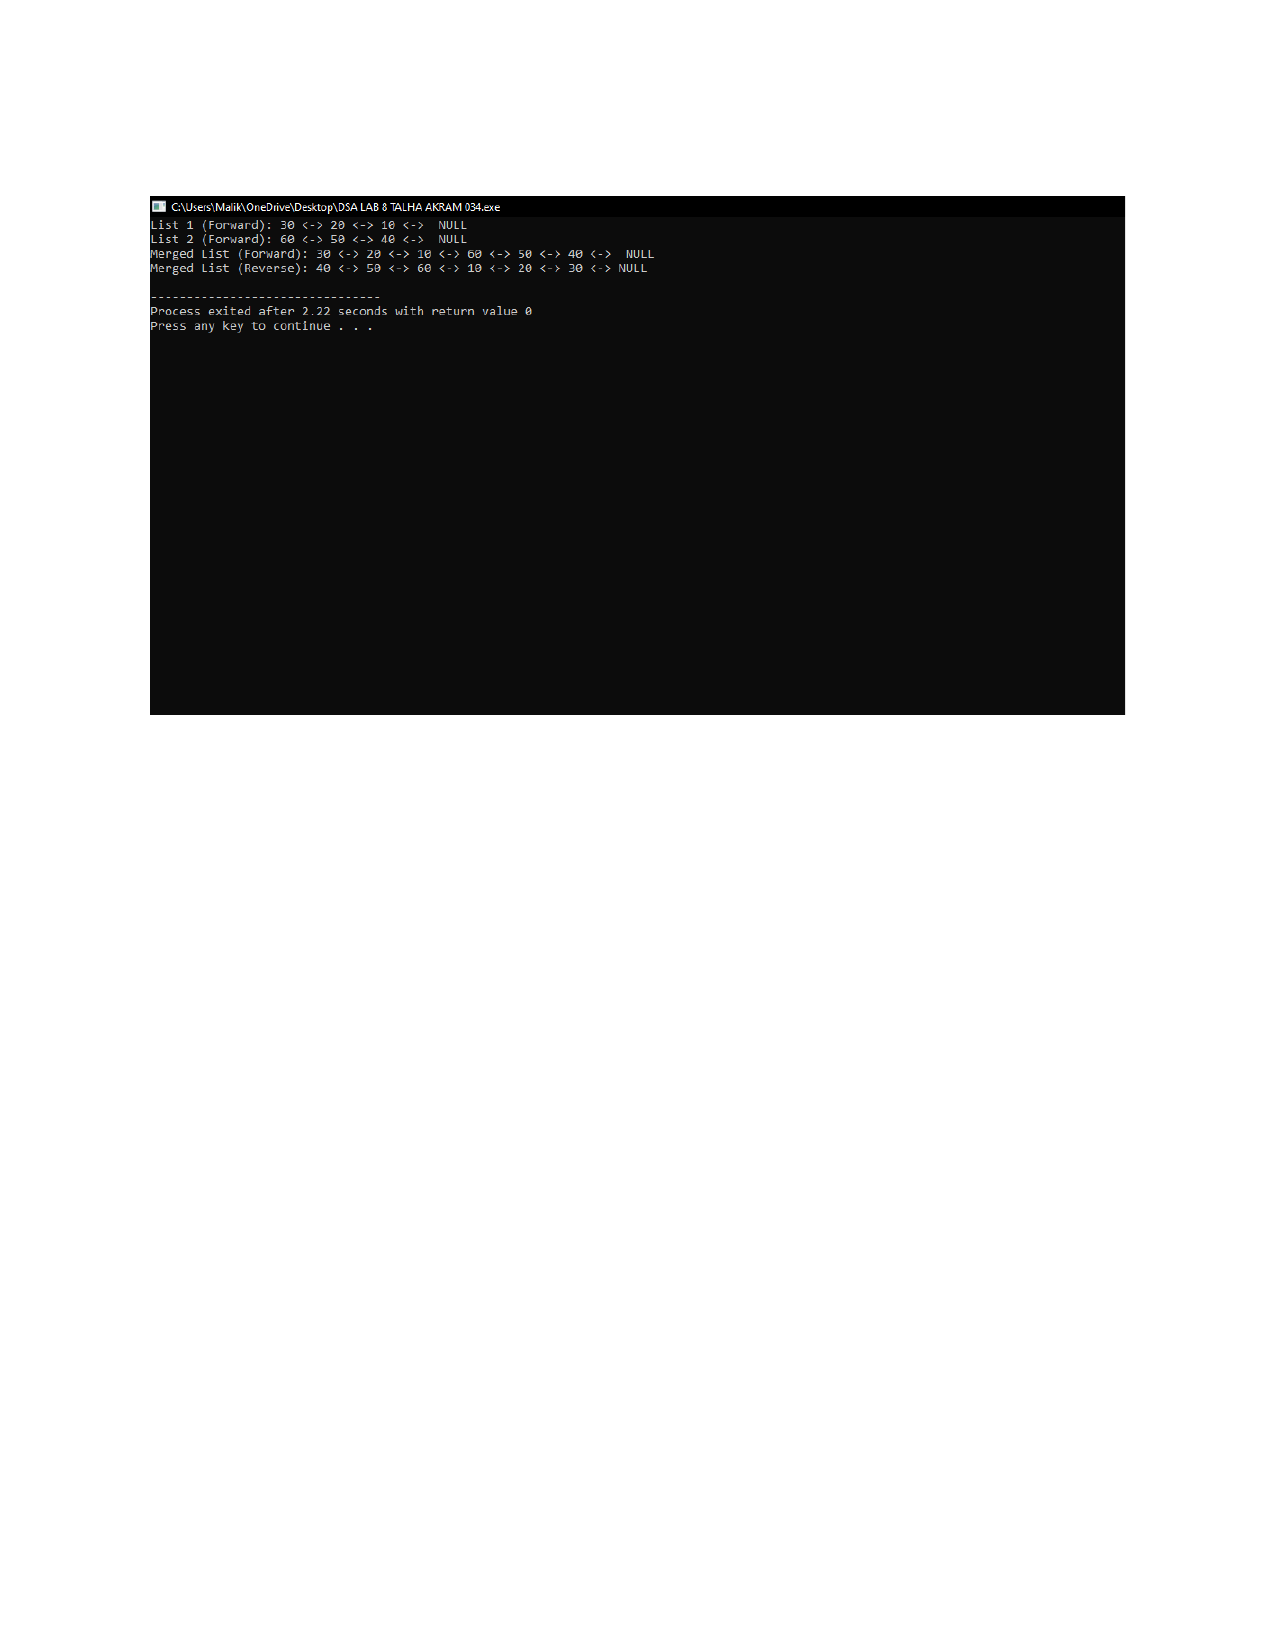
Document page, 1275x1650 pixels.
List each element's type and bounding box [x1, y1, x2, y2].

picture [150, 196, 1125, 715]
